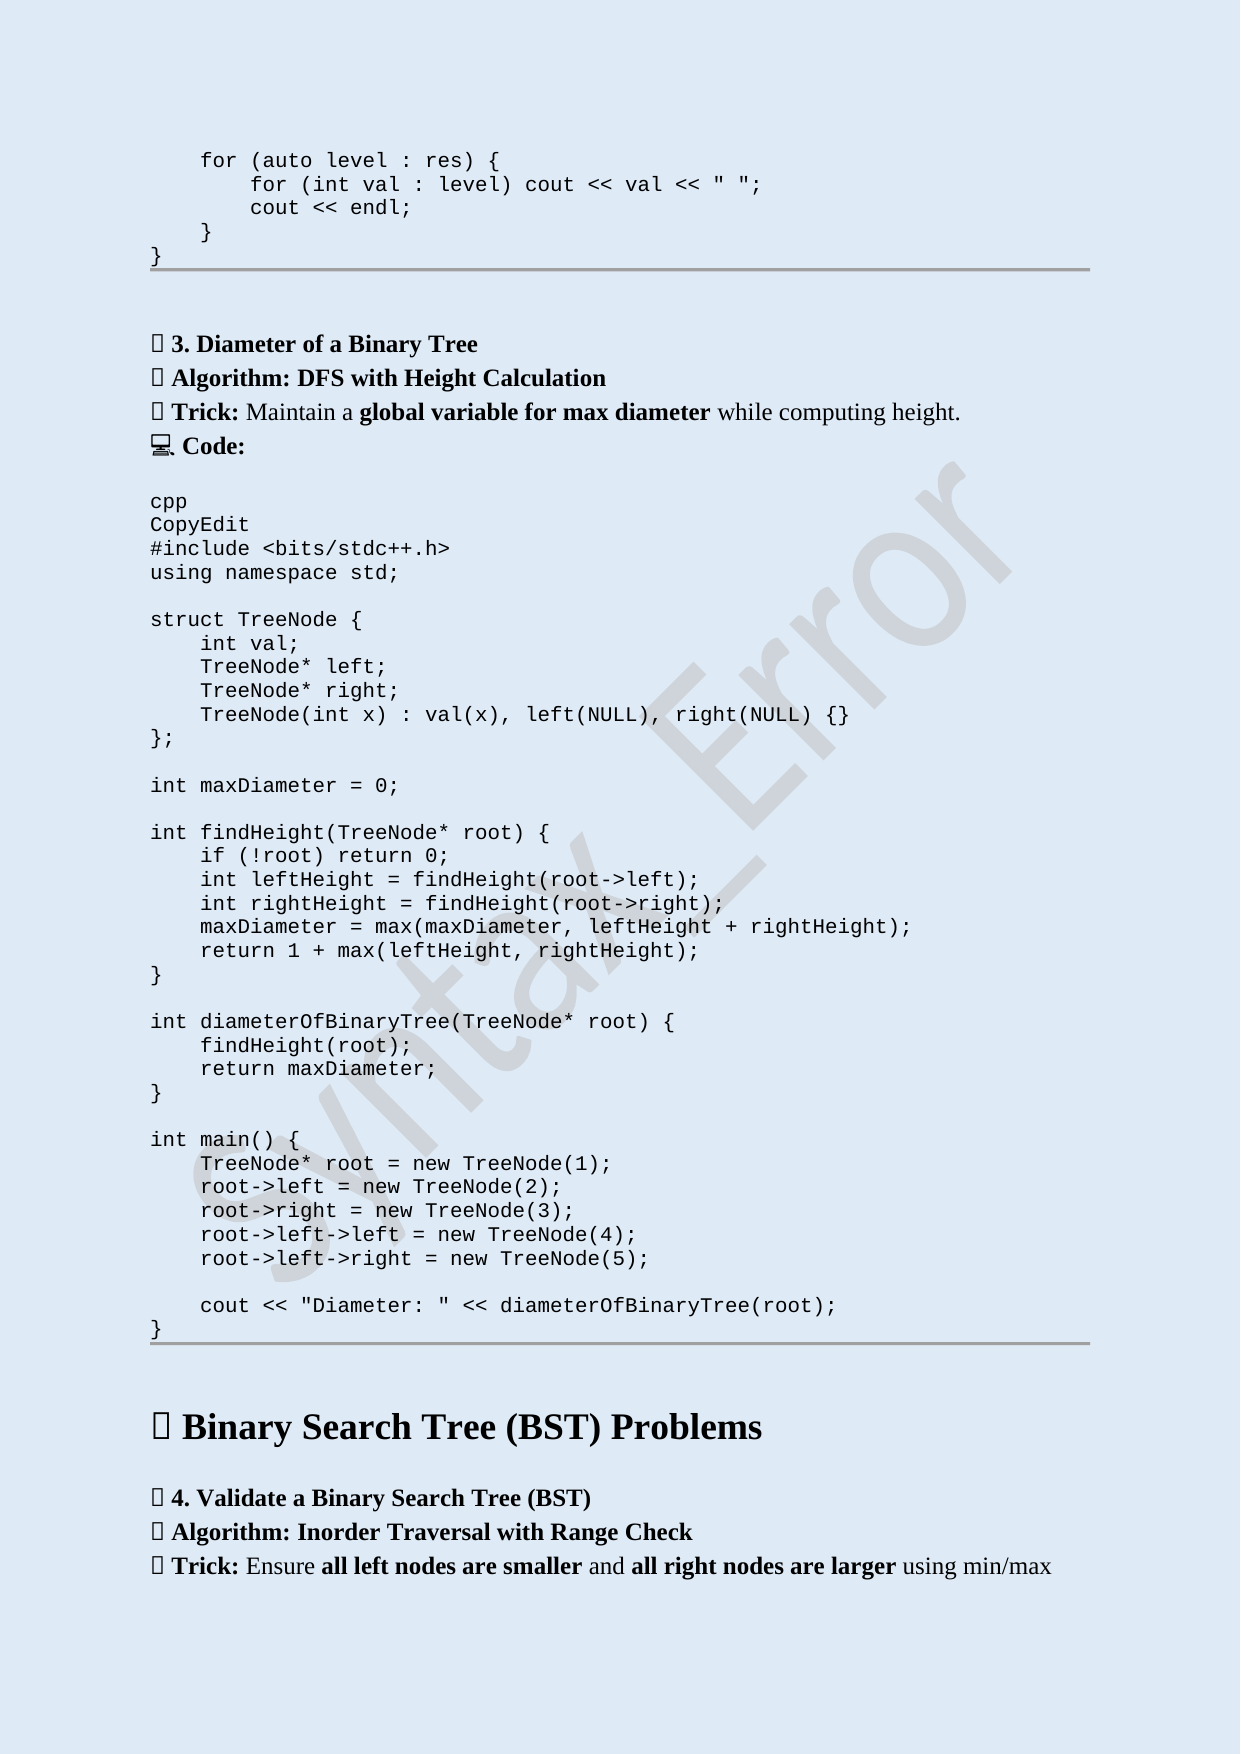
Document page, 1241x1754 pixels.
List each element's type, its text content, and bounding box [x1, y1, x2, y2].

text ✅ 3. Diameter of a Binary Tree 📌 Algorithm: DFS with Height Calculation 📌 Trick: Maintain a global variable for max diameter while computing height. 💻 Code: [150, 325, 1090, 462]
text maxDiameter = max(maxDiameter, leftHeight + rightHeight); [150, 916, 1090, 940]
text root->left = new TreeNode(2); [150, 1177, 1090, 1200]
text 🔥 Binary Search Tree (BST) Problems [150, 1399, 1090, 1450]
text for (auto level : res) { [150, 150, 1090, 174]
text return 1 + max(leftHeight, rightHeight); [150, 940, 1090, 964]
text TreeNode* root = new TreeNode(1); [150, 1153, 1090, 1177]
text CopyEdit [150, 514, 1090, 538]
text int rightHeight = findHeight(root->right); [150, 893, 1090, 916]
text TreeNode* left; [150, 656, 1090, 680]
text }; [150, 727, 1090, 751]
text TreeNode(int x) : val(x), left(NULL), right(NULL) {} [150, 704, 1090, 727]
text TreeNode* right; [150, 680, 1090, 704]
text int maxDiameter = 0; [150, 774, 1090, 798]
text if (!root) return 0; [150, 846, 1090, 869]
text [150, 1479, 1090, 1582]
text int leftHeight = findHeight(root->left); [150, 869, 1090, 893]
text } [150, 221, 1090, 244]
text int main() { [150, 1129, 1090, 1153]
text using namespace std; [150, 562, 1090, 585]
text } [150, 964, 1090, 987]
text } [150, 1318, 1090, 1342]
text } [150, 1082, 1090, 1106]
text int val; [150, 633, 1090, 656]
text struct TreeNode { [150, 609, 1090, 633]
text } [150, 244, 1090, 268]
text cout << endl; [150, 197, 1090, 221]
text findHeight(root); [150, 1035, 1090, 1058]
text #include <bits/stdc++.h> [150, 538, 1090, 562]
text int findHeight(TreeNode* root) { [150, 822, 1090, 846]
text for (int val : level) cout << val << " "; [150, 174, 1090, 197]
text int diameterOfBinaryTree(TreeNode* root) { [150, 1011, 1090, 1035]
text root->right = new TreeNode(3); [150, 1200, 1090, 1224]
text root->left->right = new TreeNode(5); [150, 1247, 1090, 1271]
text cout << "Diameter: " << diameterOfBinaryTree(root); [150, 1295, 1090, 1318]
text return maxDiameter; [150, 1058, 1090, 1082]
text cpp [150, 491, 1090, 514]
text root->left->left = new TreeNode(4); [150, 1224, 1090, 1247]
